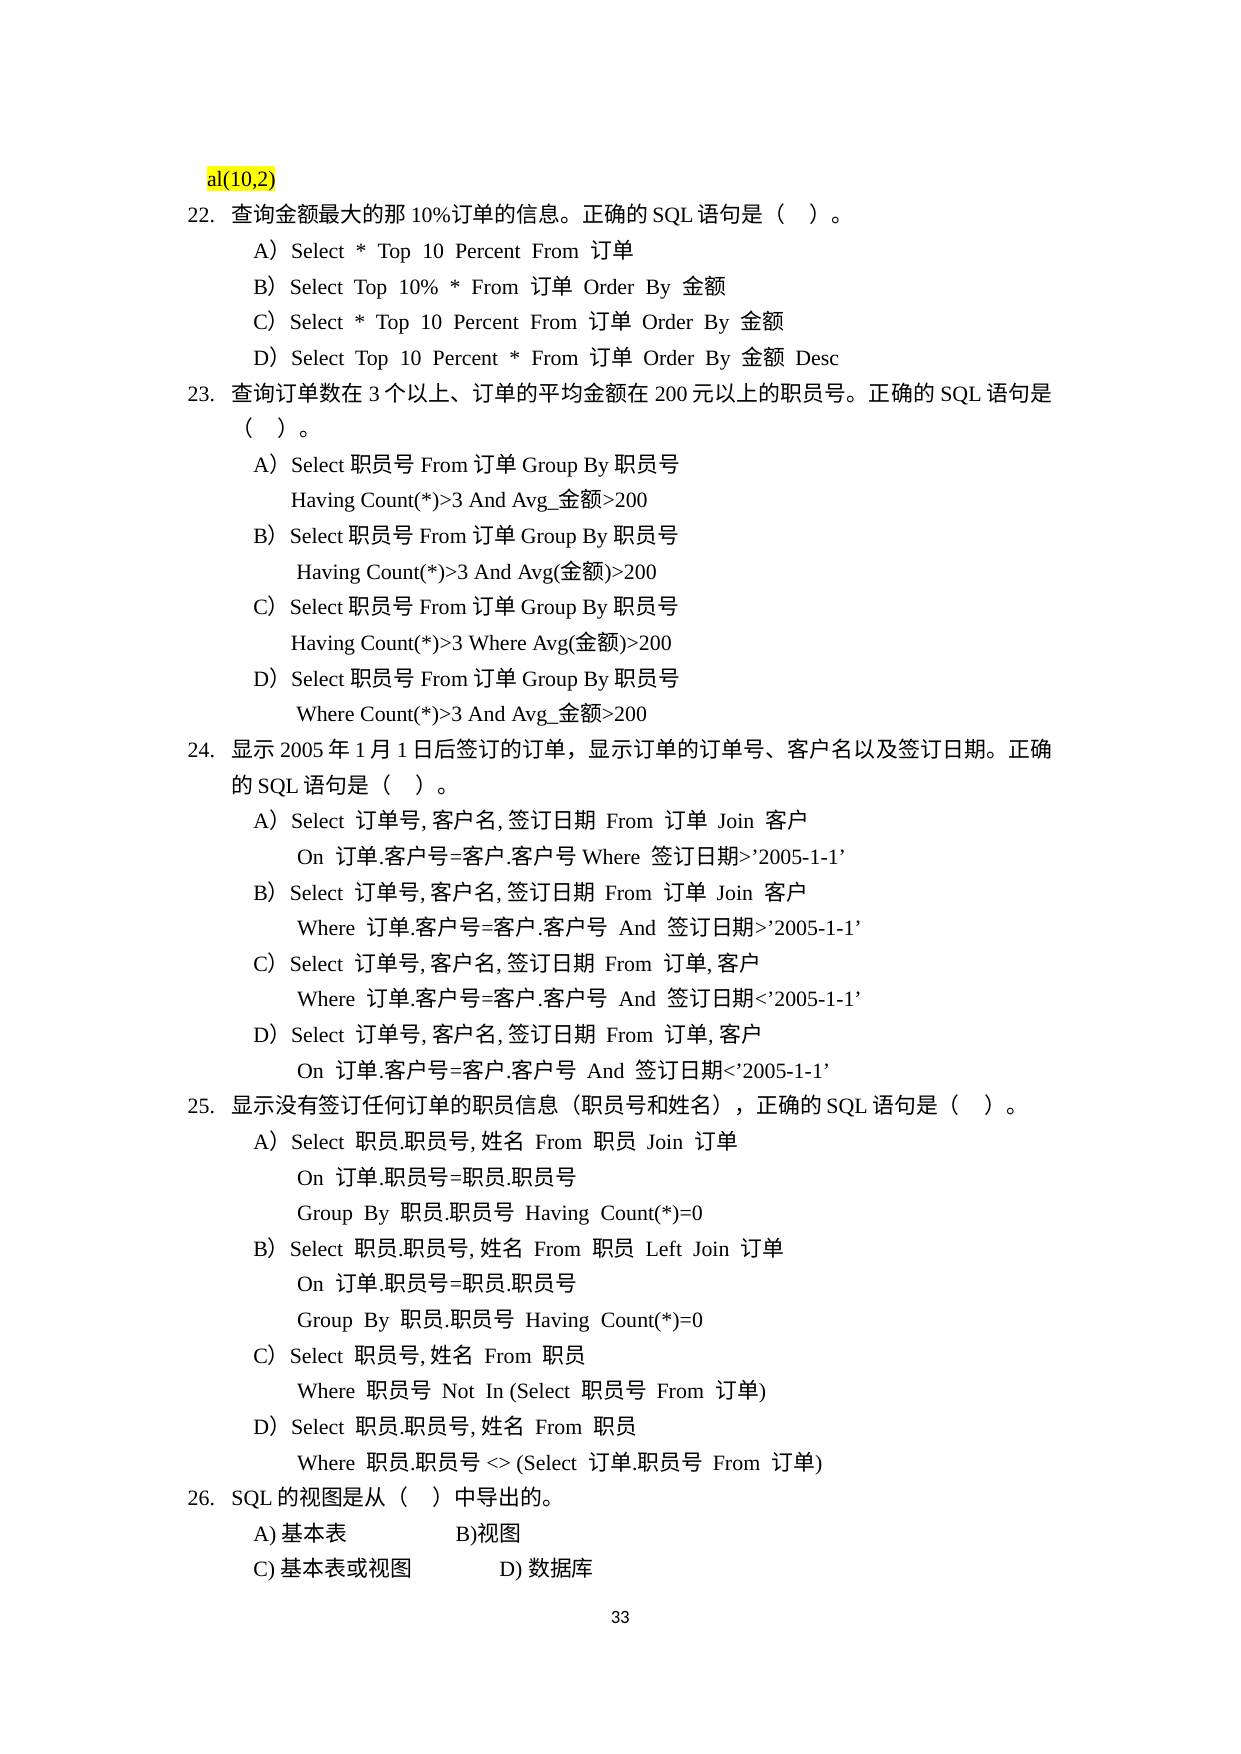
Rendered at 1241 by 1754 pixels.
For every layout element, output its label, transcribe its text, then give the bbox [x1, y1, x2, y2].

list 显示没有签订任何订单的职员信息（职员号和姓名），正确的SQL语句是（ ）。 [187, 1088, 1053, 1120]
text B）Select 职员号 From 订单 Group By 职员号 [253, 518, 1053, 550]
text D）Select 职员.职员号, 姓名 From 职员 [253, 1408, 1053, 1441]
text On 订单.职员号=职员.职员号 [187, 1266, 1053, 1298]
text Having Count(*)>3 And Avg_金额>200 [269, 482, 1053, 514]
text A）Select 订单号, 客户名, 签订日期 From 订单 Join 客户 [253, 803, 1053, 835]
text B）Select 订单号, 客户名, 签订日期 From 订单 Join 客户 [253, 874, 1053, 907]
text A）Select 职员号 From 订单 Group By 职员号 [253, 446, 1053, 479]
text C）Select 职员号 From 订单 Group By 职员号 [253, 589, 1053, 621]
text Where 职员.职员号 <> (Select 订单.职员号 From 订单) [187, 1444, 1053, 1477]
text C) 基本表或视图 D) 数据库 [253, 1551, 1053, 1583]
text On 订单.客户号=客户.客户号 Where 签订日期>’2005-1-1’ [187, 838, 1053, 871]
text D）Select 职员号 From 订单 Group By 职员号 [253, 660, 1053, 693]
list 查询订单数在3个以上、订单的平均金额在200元以上的职员号。正确的SQL语句是 （ ）。 [187, 375, 1053, 443]
list 显示2005年1月1日后签订的订单，显示订单的订单号、客户名以及签订日期。正确的SQL语句是（ ）。 [187, 731, 1053, 800]
list SQL的视图是从（ ）中导出的。 [187, 1480, 1053, 1512]
text Having Count(*)>3 Where Avg(金额)>200 [269, 624, 1053, 657]
text C）Select * Top 10 Percent From 订单 Order By 金额 [253, 304, 1053, 336]
text C）Select 订单号, 客户名, 签订日期 From 订单, 客户 [253, 945, 1053, 978]
text B）Select 职员.职员号, 姓名 From 职员 Left Join 订单 [253, 1230, 1053, 1263]
list 查询金额最大的那10%订单的信息。正确的SQL语句是（ ）。 [187, 197, 1053, 229]
text B）Select Top 10% * From 订单 Order By 金额 [253, 268, 1053, 301]
text Group By 职员.职员号 Having Count(*)=0 [187, 1302, 1053, 1334]
text Where Count(*)>3 And Avg_金额>200 [269, 696, 1053, 728]
text Where 订单.客户号=客户.客户号 And 签订日期<’2005-1-1’ [187, 981, 1053, 1013]
text D）Select 订单号, 客户名, 签订日期 From 订单, 客户 [253, 1017, 1053, 1049]
text Where 订单.客户号=客户.客户号 And 签订日期>’2005-1-1’ [187, 910, 1053, 942]
text On 订单.客户号=客户.客户号 And 签订日期<’2005-1-1’ [187, 1052, 1053, 1085]
text 订单：订单号 Char(4)，客户号 Char(4)，职员号 Char(3)，签订日期 Datetime，金额 decimal(10,2) [207, 162, 1053, 194]
text Group By 职员.职员号 Having Count(*)=0 [187, 1195, 1053, 1227]
text On 订单.职员号=职员.职员号 [187, 1159, 1053, 1192]
text A）Select 职员.职员号, 姓名 From 职员 Join 订单 [253, 1123, 1053, 1156]
text Where 职员号 Not In (Select 职员号 From 订单) [187, 1373, 1053, 1405]
text D）Select Top 10 Percent * From 订单 Order By 金额 Desc [253, 339, 1053, 372]
text A）Select * Top 10 Percent From 订单 [253, 233, 1053, 265]
text A) 基本表 B)视图 [253, 1515, 1053, 1548]
text Having Count(*)>3 And Avg(金额)>200 [269, 553, 1053, 586]
text C）Select 职员号, 姓名 From 职员 [253, 1337, 1053, 1370]
